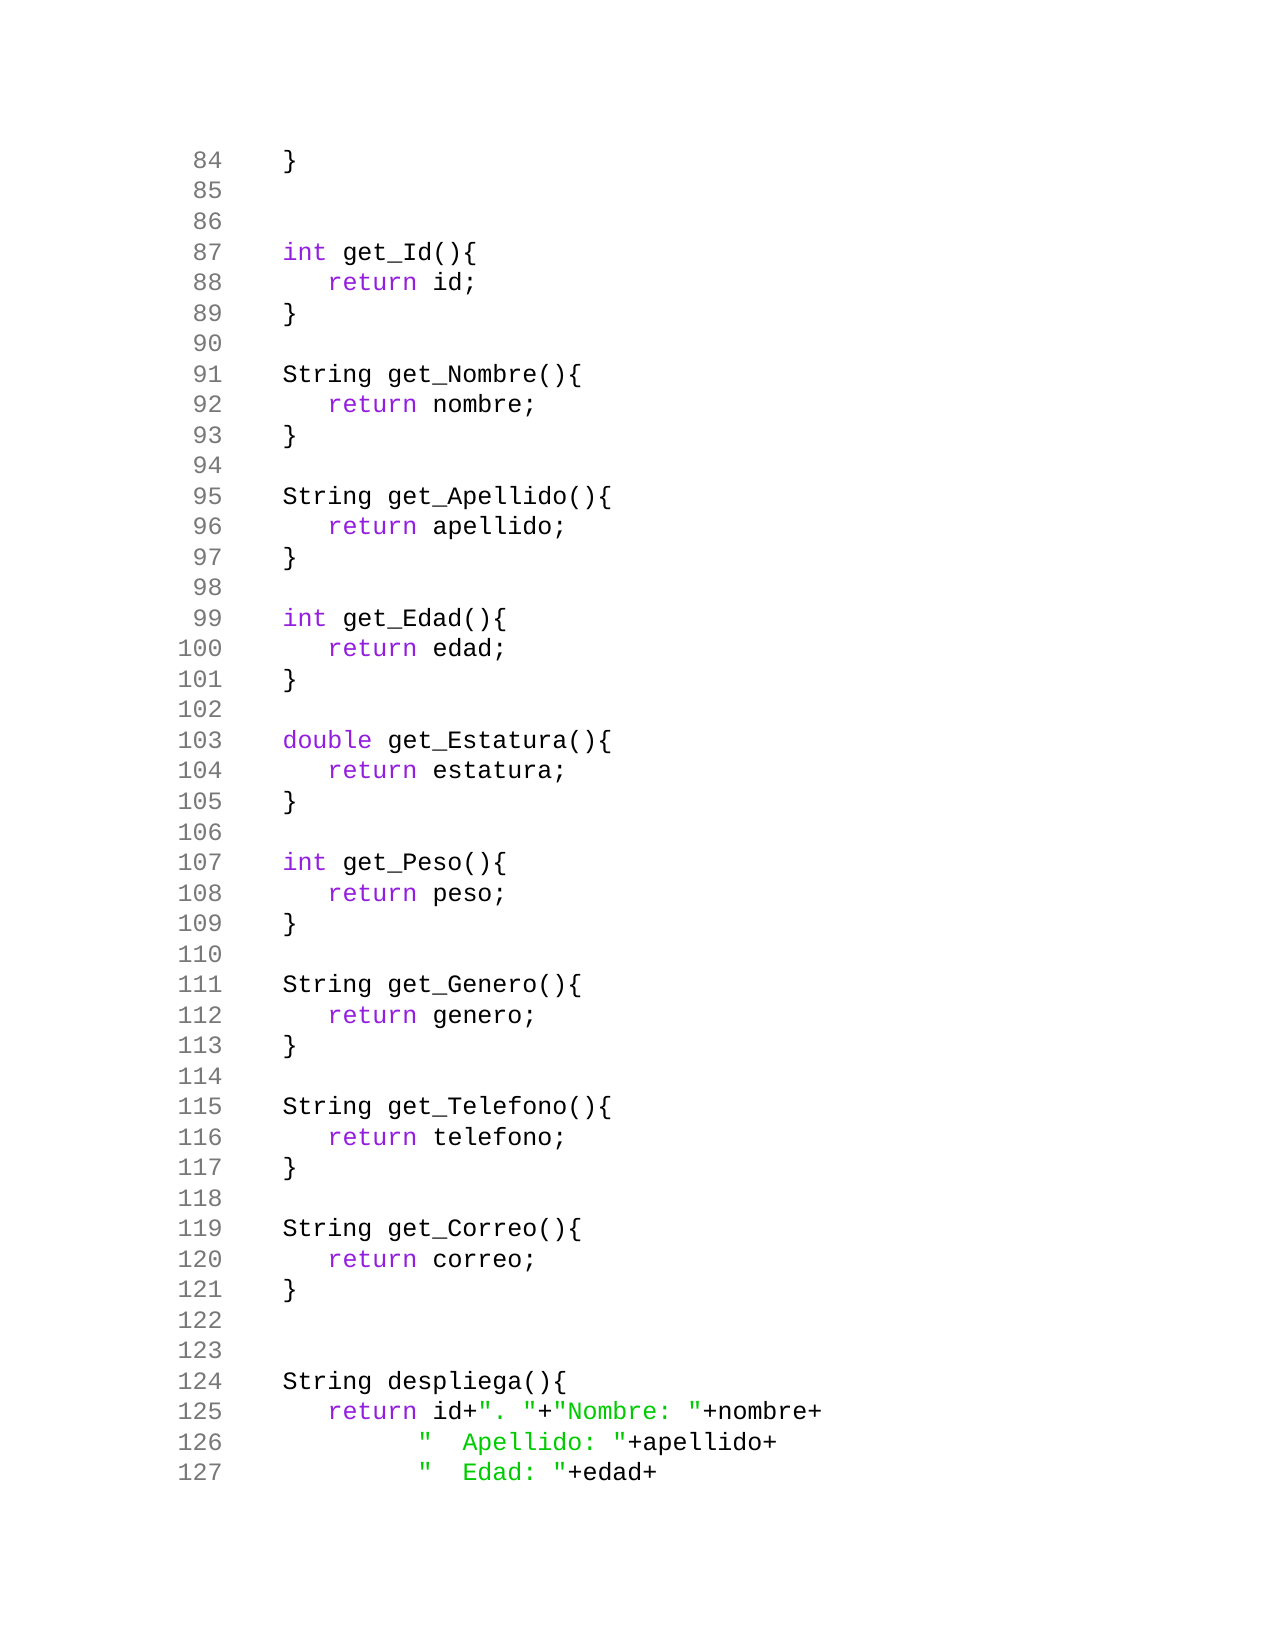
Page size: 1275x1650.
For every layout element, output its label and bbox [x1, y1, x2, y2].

text [177, 148, 1098, 1488]
